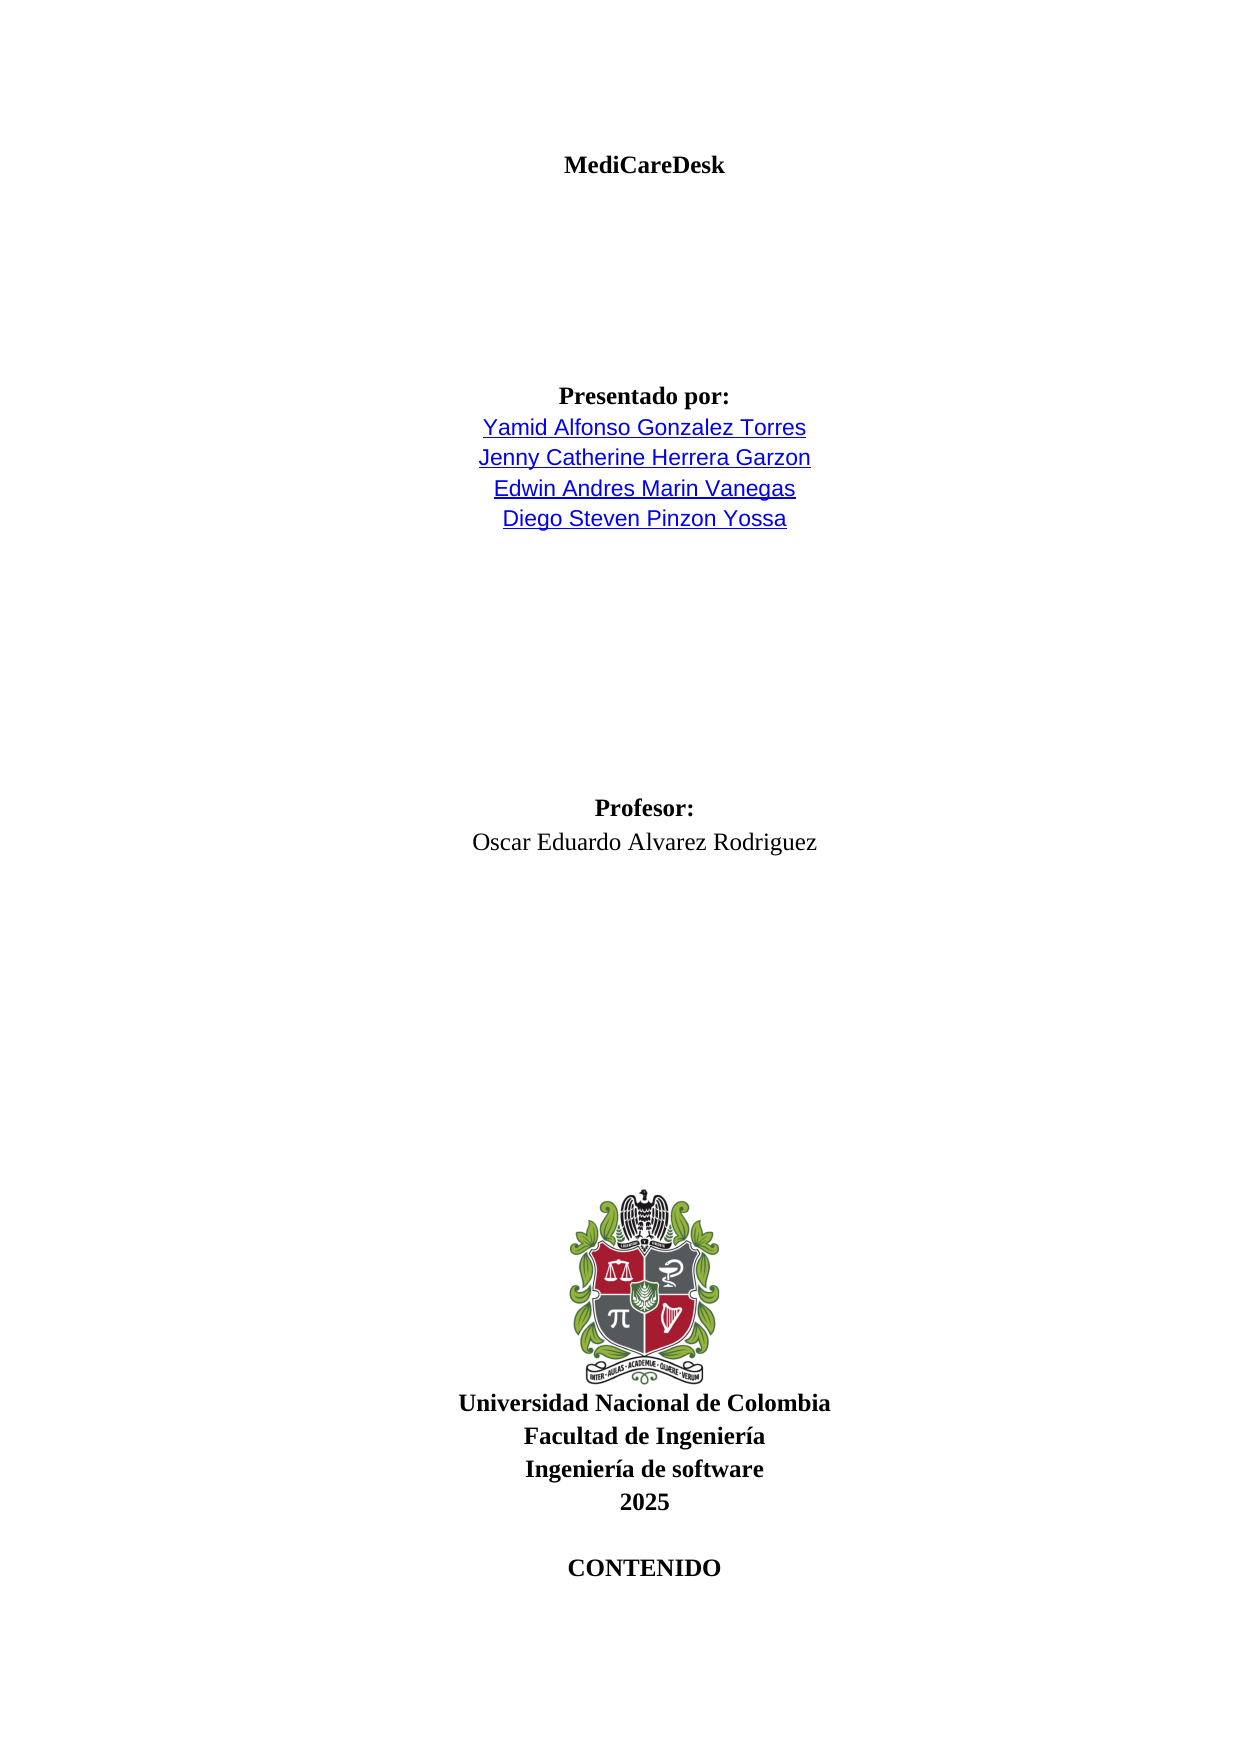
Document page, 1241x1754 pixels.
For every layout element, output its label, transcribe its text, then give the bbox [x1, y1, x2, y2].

text 2025 [150, 1487, 1139, 1516]
text Ingeniería de software [150, 1454, 1139, 1483]
text Facultad de Ingeniería [150, 1421, 1139, 1450]
picture [569, 1189, 720, 1385]
text Presentado por: [150, 381, 1139, 410]
text Diego Steven Pinzon Yossa [150, 505, 1139, 531]
text MediCareDesk [150, 150, 1139, 179]
text Edwin Andres Marin Vanegas [150, 474, 1139, 501]
text CONTENIDO [150, 1553, 1139, 1582]
text Profesor: [150, 793, 1139, 822]
text Oscar Eduardo Alvarez Rodriguez [150, 827, 1139, 855]
text Jenny Catherine Herrera Garzon [150, 444, 1139, 471]
text Yamid Alfonso Gonzalez Torres [150, 414, 1139, 441]
text Universidad Nacional de Colombia [150, 1388, 1139, 1417]
